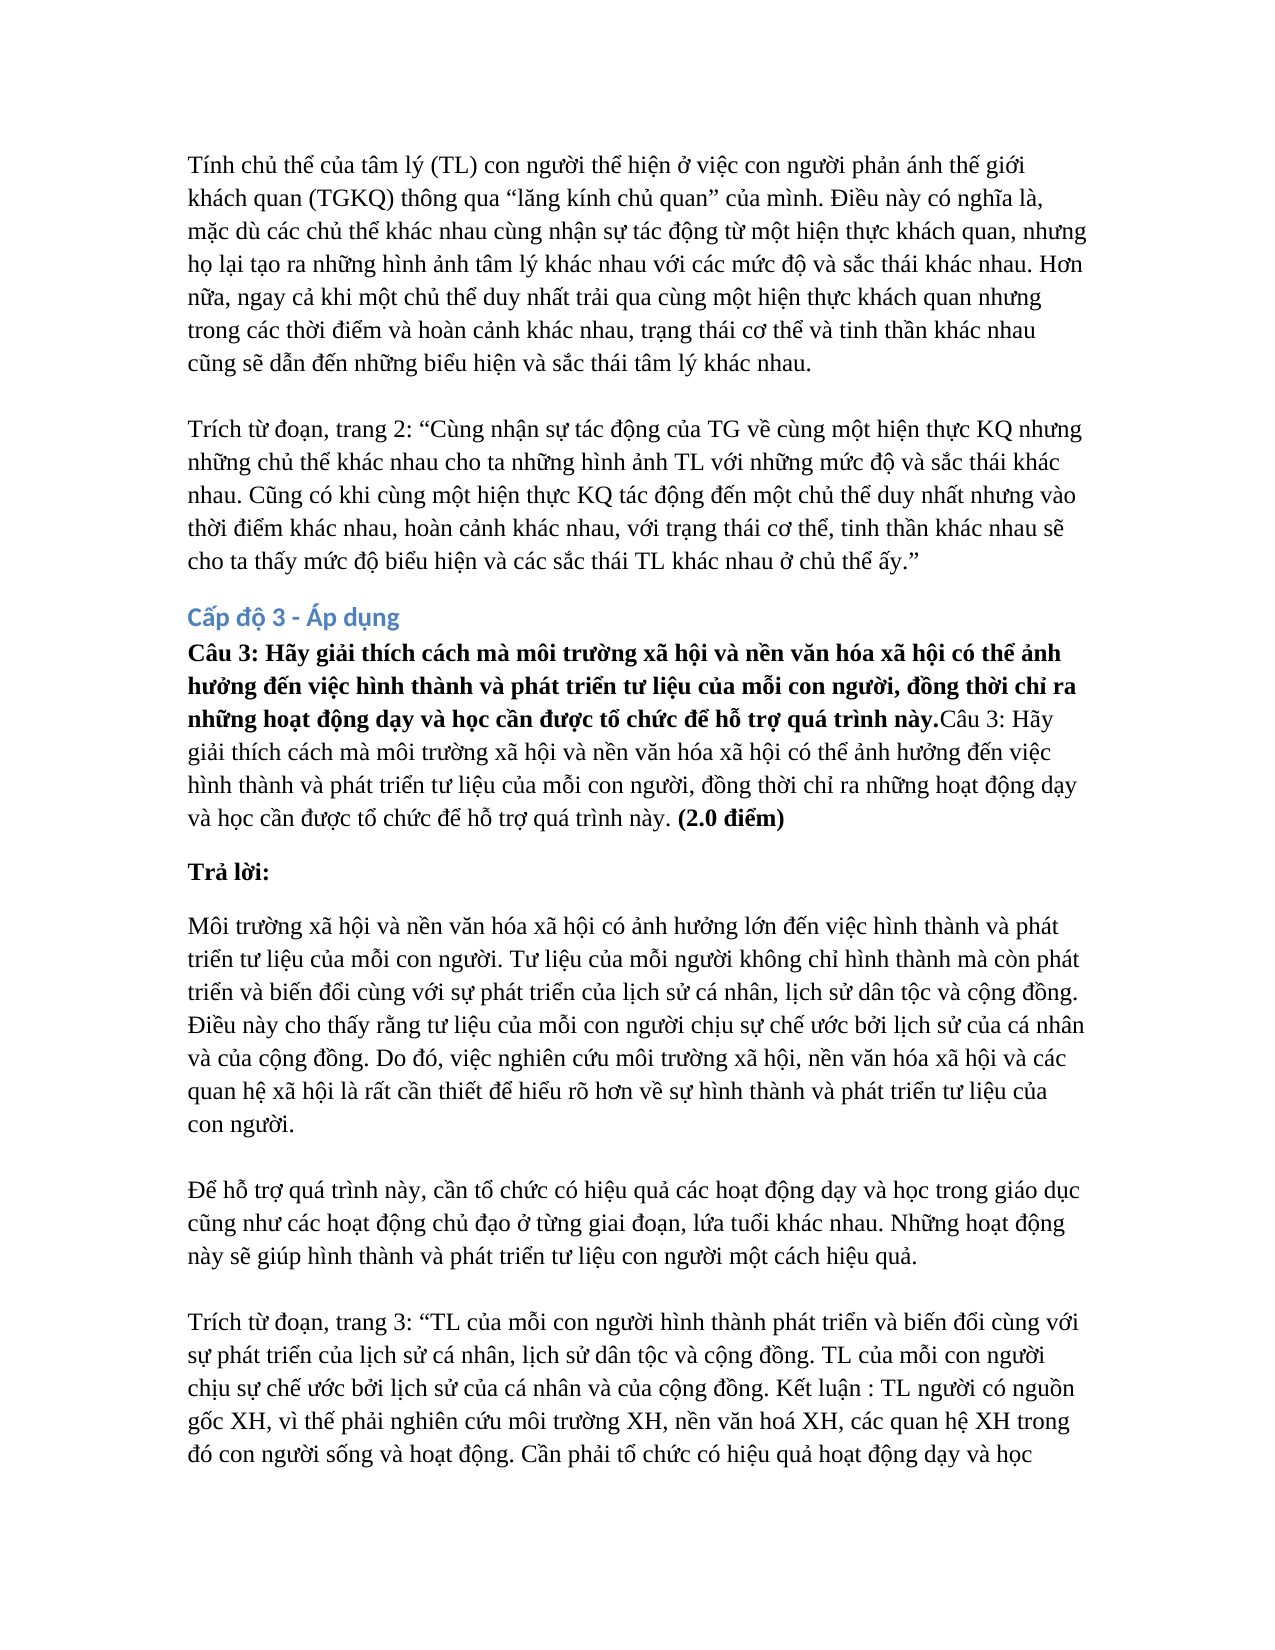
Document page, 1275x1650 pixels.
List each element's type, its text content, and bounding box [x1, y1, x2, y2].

text Câu 3: Hãy giải thích cách mà môi trường xã hội và nền văn hóa xã hội có thể ảnh hưởng đến việc hình thành và phát triển tư liệu của mỗi con người, đồng thời chỉ ra những hoạt động dạy và học cần được tổ chức để hỗ trợ quá trình này.Câu 3: Hãy giải thích cách mà môi trường xã hội và nền văn hóa xã hội có thể ảnh hưởng đến việc hình thành và phát triển tư liệu của mỗi con người, đồng thời chỉ ra những hoạt động dạy và học cần được tổ chức để hỗ trợ quá trình này. (2.0 điểm) [187, 638, 1087, 832]
subtitle Cấp độ 3 - Áp dụng [187, 600, 1087, 633]
text Tính chủ thể của tâm lý (TL) con người thể hiện ở việc con người phản ánh thế giới khách quan (TGKQ) thông qua “lăng kính chủ quan” của mình. Điều này có nghĩa là, mặc dù các chủ thể khác nhau cùng nhận sự tác động từ một hiện thực khách quan, nhưng họ lại tạo ra những hình ảnh tâm lý khác nhau với các mức độ và sắc thái khác nhau. Hơn nữa, ngay cả khi một chủ thể duy nhất trải qua cùng một hiện thực khách quan nhưng trong các thời điểm và hoàn cảnh khác nhau, trạng thái cơ thể và tinh thần khác nhau cũng sẽ dẫn đến những biểu hiện và sắc thái tâm lý khác nhau. Trích từ đoạn, trang 2: “Cùng nhận sự tác động của TG về cùng một hiện thực KQ nhưng những chủ thể khác nhau cho ta những hình ảnh TL với những mức độ và sắc thái khác nhau. Cũng có khi cùng một hiện thực KQ tác động đến một chủ thể duy nhất nhưng vào thời điểm khác nhau, hoàn cảnh khác nhau, với trạng thái cơ thể, tinh thần khác nhau sẽ cho ta thấy mức độ biểu hiện và các sắc thái TL khác nhau ở chủ thể ấy.” [187, 150, 1087, 575]
text Trả lời: [187, 857, 1087, 886]
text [187, 911, 1087, 1468]
